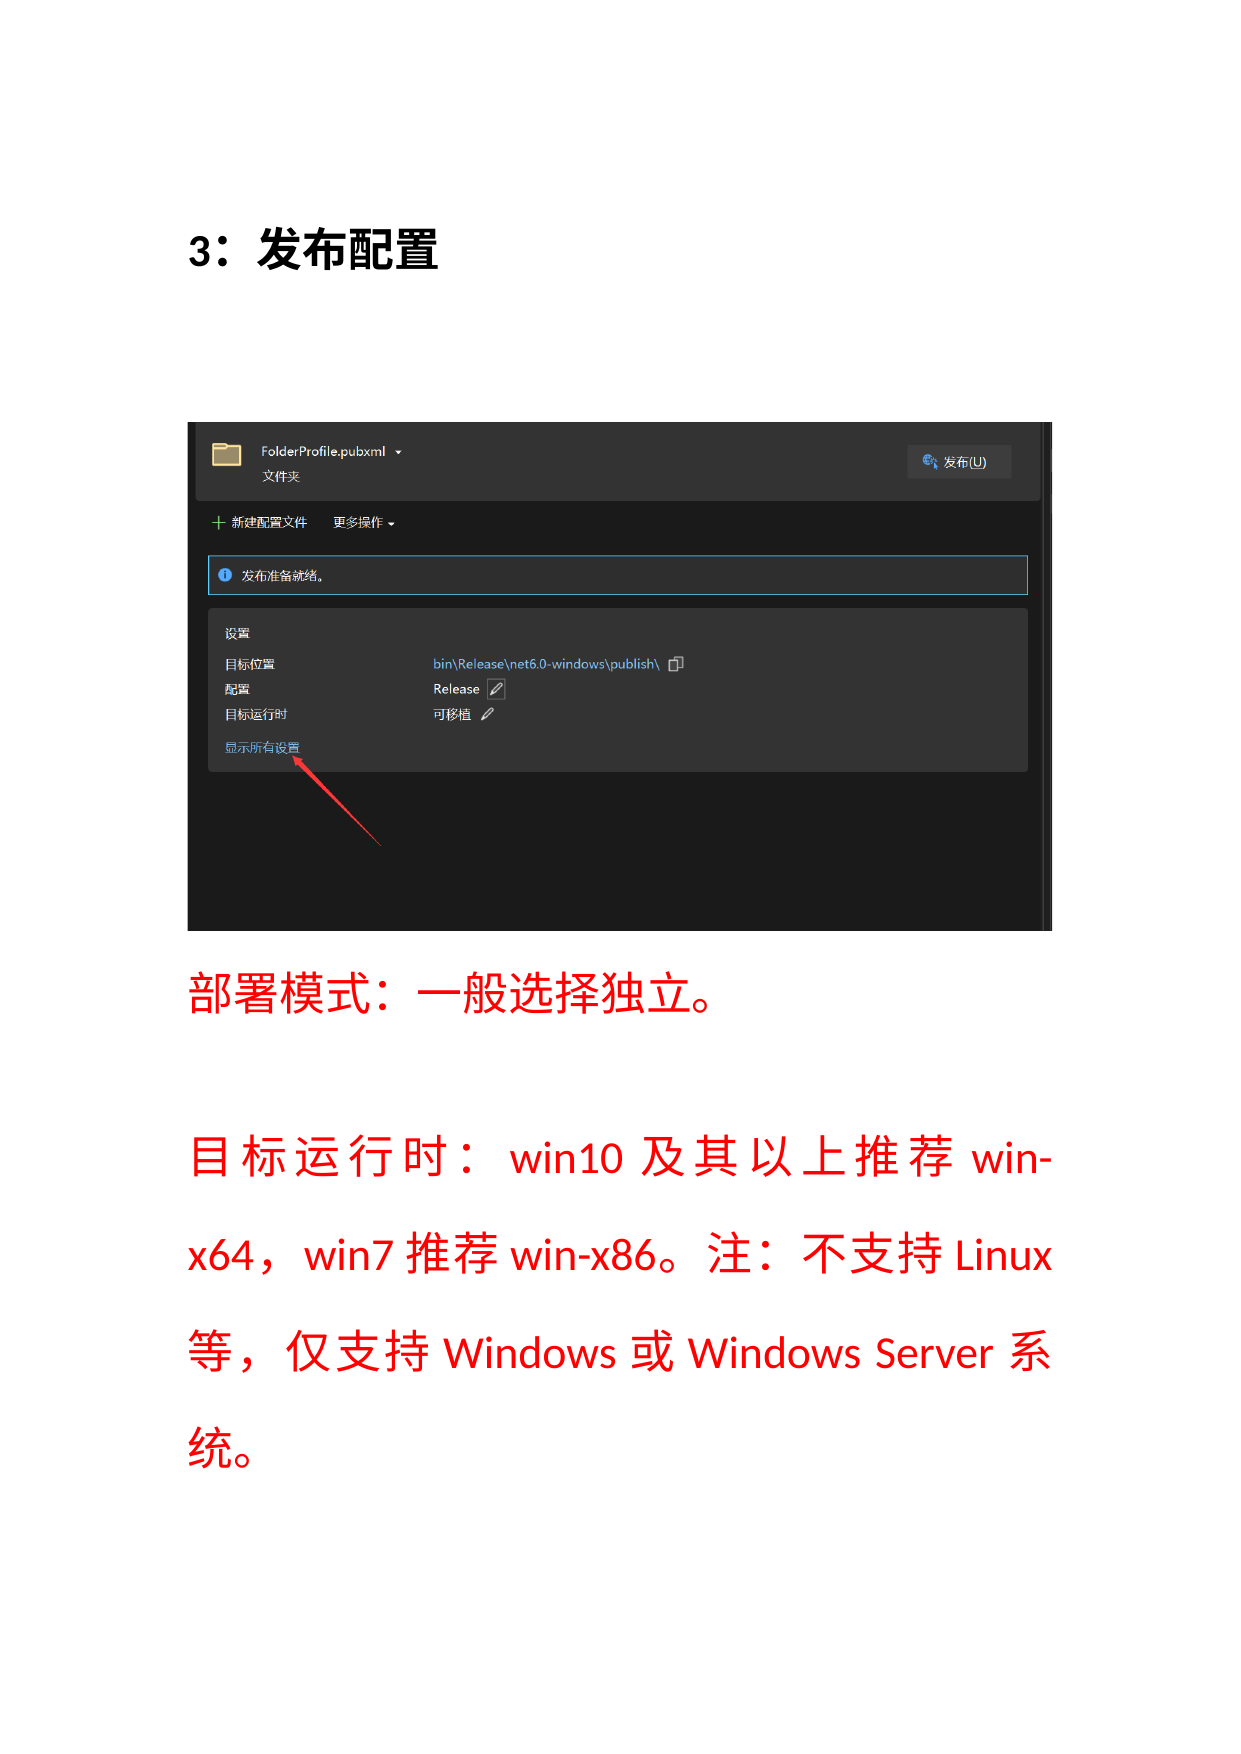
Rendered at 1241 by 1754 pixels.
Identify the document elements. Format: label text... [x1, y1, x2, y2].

picture [187, 422, 1053, 931]
text 目标运行时：win10及其以上推荐win-x64，win7推荐win-x86。注：不支持Linux等，仅支持Windows或Windows Server系统。 [187, 1104, 1053, 1494]
subtitle 3：发布配置 [187, 197, 1053, 295]
text 部署模式：一般选择独立。 [187, 942, 1053, 1039]
